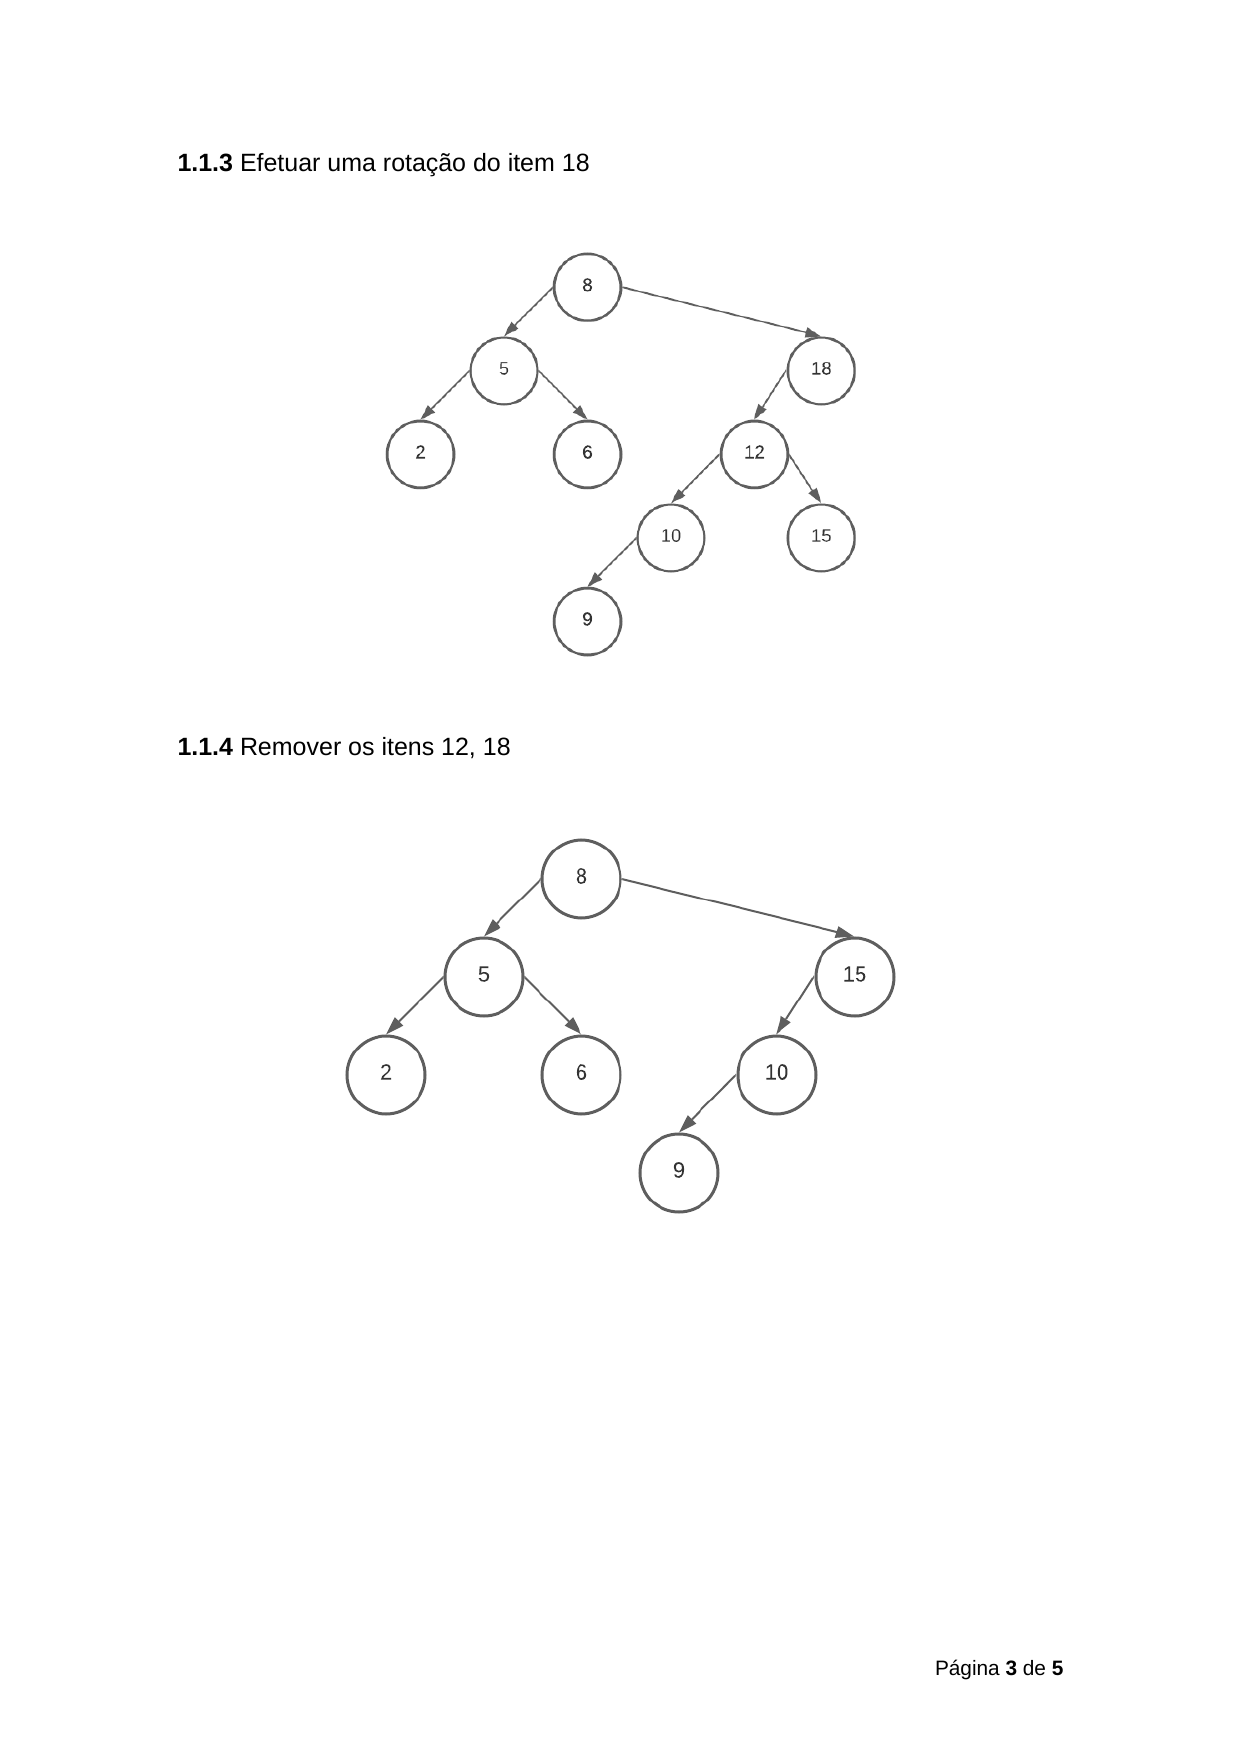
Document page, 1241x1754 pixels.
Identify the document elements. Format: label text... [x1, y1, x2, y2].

text 1.1.4 Remover os itens 12, 18 [177, 732, 1063, 761]
text 1.1.3 Efetuar uma rotação do item 18 [177, 148, 1063, 176]
picture [345, 215, 895, 693]
picture [298, 800, 942, 1252]
